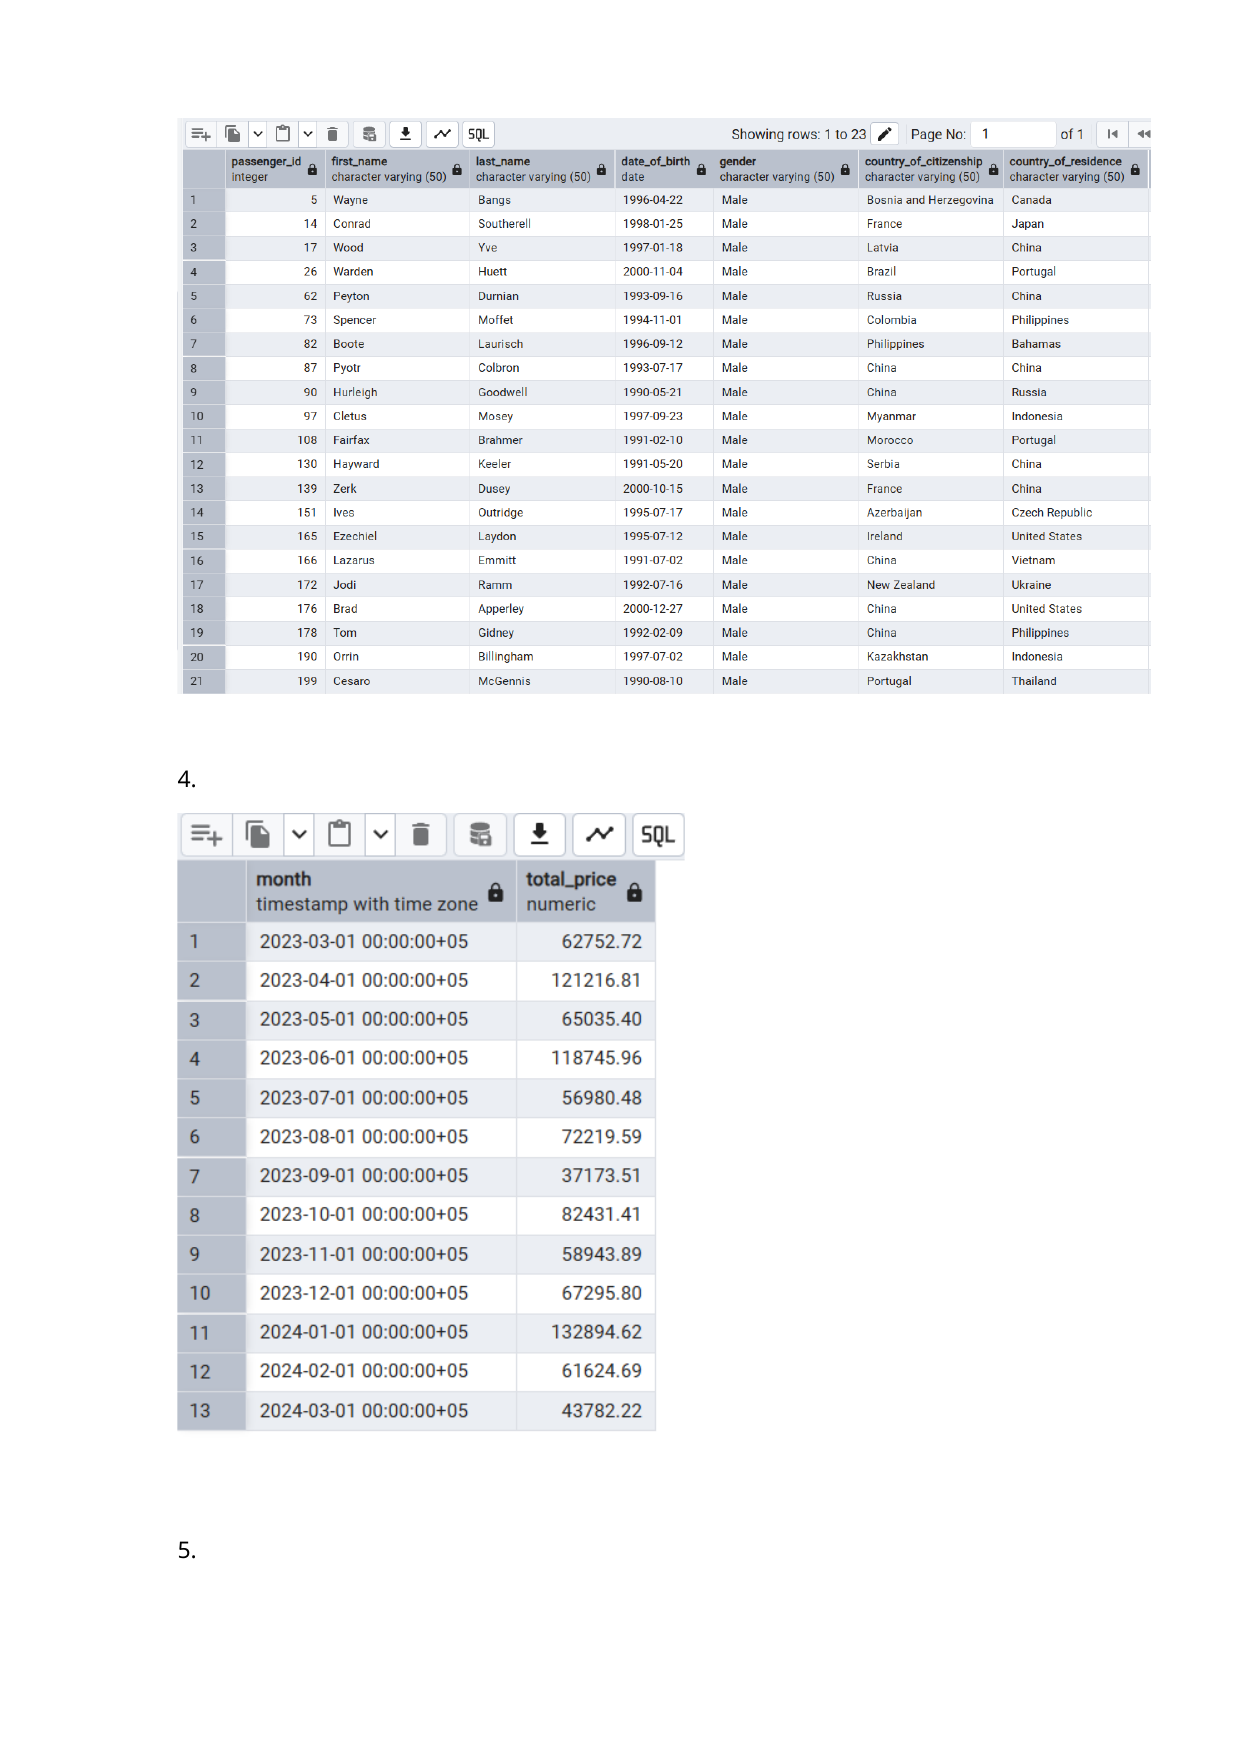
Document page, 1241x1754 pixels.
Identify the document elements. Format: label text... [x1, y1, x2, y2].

text 4. [177, 763, 1152, 794]
picture [177, 813, 685, 1465]
picture [177, 118, 1151, 694]
text 5. [177, 1534, 1152, 1565]
